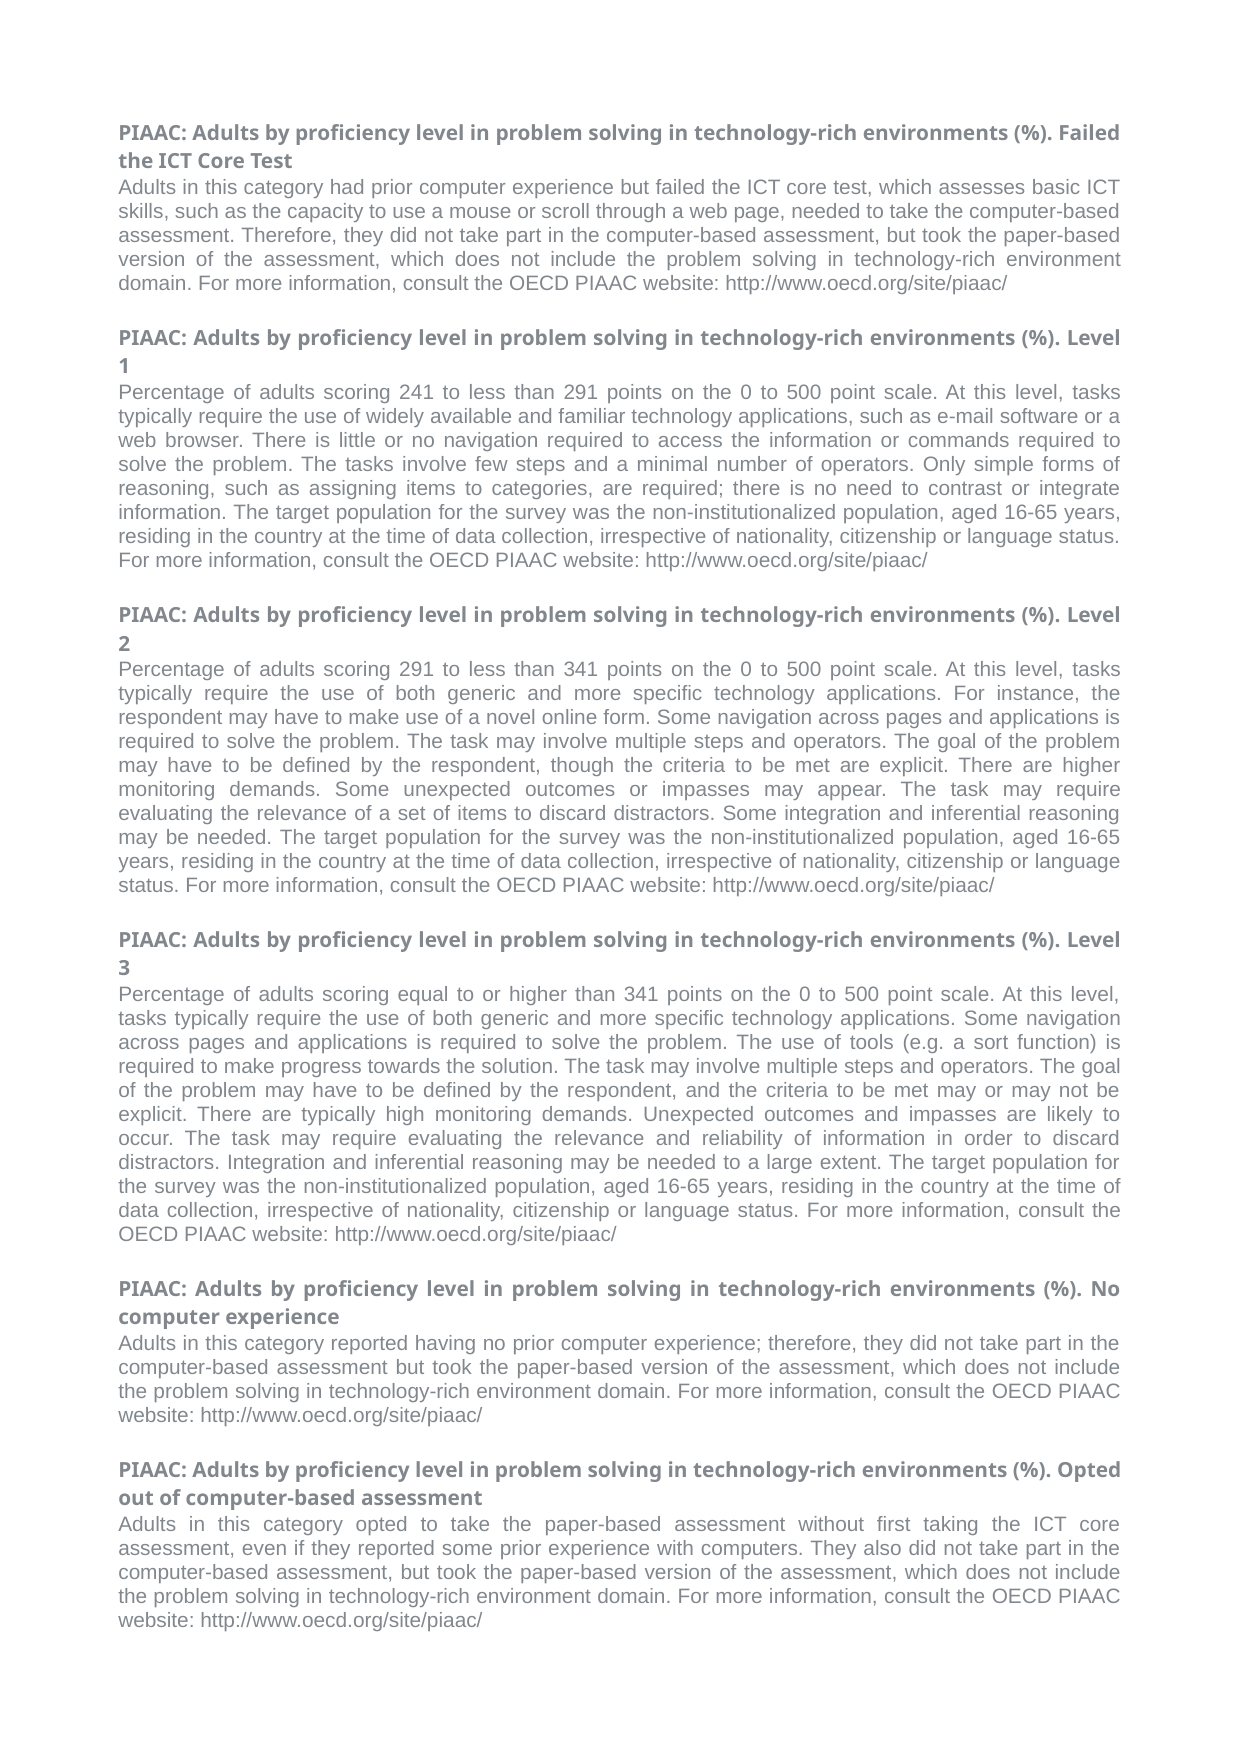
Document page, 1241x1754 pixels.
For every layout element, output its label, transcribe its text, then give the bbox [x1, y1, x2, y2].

text PIAAC: Adults by proficiency level in problem solving in technology-rich environments (%). Opted out of computer-based assessment [118, 1455, 1122, 1512]
text Percentage of adults scoring 241 to less than 291 points on the 0 to 500 point scale. At this level, tasks typically require the use of widely available and familiar technology applications, such as e-mail software or a web browser. There is little or no navigation required to access the information or commands required to solve the problem. The tasks involve few steps and a minimal number of operators. Only simple forms of reasoning, such as assigning items to categories, are required; there is no need to contrast or integrate information. The target population for the survey was the non-institutionalized population, aged 16-65 years, residing in the country at the time of data collection, irrespective of nationality, citizenship or language status. For more information, consult the OECD PIAAC website: http://www.oecd.org/site/piaac/ [118, 380, 1122, 572]
text Adults in this category had prior computer experience but failed the ICT core test, which assesses basic ICT skills, such as the capacity to use a mouse or scroll through a web page, needed to take the computer-based assessment. Therefore, they did not take part in the computer-based assessment, but took the paper-based version of the assessment, which does not include the problem solving in technology-rich environment domain. For more information, consult the OECD PIAAC website: http://www.oecd.org/site/piaac/ [118, 175, 1122, 295]
text PIAAC: Adults by proficiency level in problem solving in technology-rich environments (%). Level 2 [118, 600, 1122, 657]
text PIAAC: Adults by proficiency level in problem solving in technology-rich environments (%). Level 3 [118, 925, 1122, 982]
text PIAAC: Adults by proficiency level in problem solving in technology-rich environments (%). No computer experience [118, 1274, 1122, 1331]
text PIAAC: Adults by proficiency level in problem solving in technology-rich environments (%). Level 1 [118, 323, 1122, 380]
text Adults in this category reported having no prior computer experience; therefore, they did not take part in the computer-based assessment but took the paper-based version of the assessment, which does not include the problem solving in technology-rich environment domain. For more information, consult the OECD PIAAC website: http://www.oecd.org/site/piaac/ [118, 1331, 1122, 1427]
text Percentage of adults scoring 291 to less than 341 points on the 0 to 500 point scale. At this level, tasks typically require the use of both generic and more specific technology applications. For instance, the respondent may have to make use of a novel online form. Some navigation across pages and applications is required to solve the problem. The task may involve multiple steps and operators. The goal of the problem may have to be defined by the respondent, though the criteria to be met are explicit. There are higher monitoring demands. Some unexpected outcomes or impasses may appear. The task may require evaluating the relevance of a set of items to discard distractors. Some integration and inferential reasoning may be needed. The target population for the survey was the non-institutionalized population, aged 16-65 years, residing in the country at the time of data collection, irrespective of nationality, citizenship or language status. For more information, consult the OECD PIAAC website: http://www.oecd.org/site/piaac/ [118, 657, 1122, 897]
text PIAAC: Adults by proficiency level in problem solving in technology-rich environments (%). Failed the ICT Core Test [118, 118, 1122, 175]
text Percentage of adults scoring equal to or higher than 341 points on the 0 to 500 point scale. At this level, tasks typically require the use of both generic and more specific technology applications. Some navigation across pages and applications is required to solve the problem. The use of tools (e.g. a sort function) is required to make progress towards the solution. The task may involve multiple steps and operators. The goal of the problem may have to be defined by the respondent, and the criteria to be met may or may not be explicit. There are typically high monitoring demands. Unexpected outcomes and impasses are likely to occur. The task may require evaluating the relevance and reliability of information in order to discard distractors. Integration and inferential reasoning may be needed to a large extent. The target population for the survey was the non-institutionalized population, aged 16-65 years, residing in the country at the time of data collection, irrespective of nationality, citizenship or language status. For more information, consult the OECD PIAAC website: http://www.oecd.org/site/piaac/ [118, 982, 1122, 1246]
text Adults in this category opted to take the paper-based assessment without first taking the ICT core assessment, even if they reported some prior experience with computers. They also did not take part in the computer-based assessment, but took the paper-based version of the assessment, which does not include the problem solving in technology-rich environment domain. For more information, consult the OECD PIAAC website: http://www.oecd.org/site/piaac/ [118, 1512, 1122, 1632]
